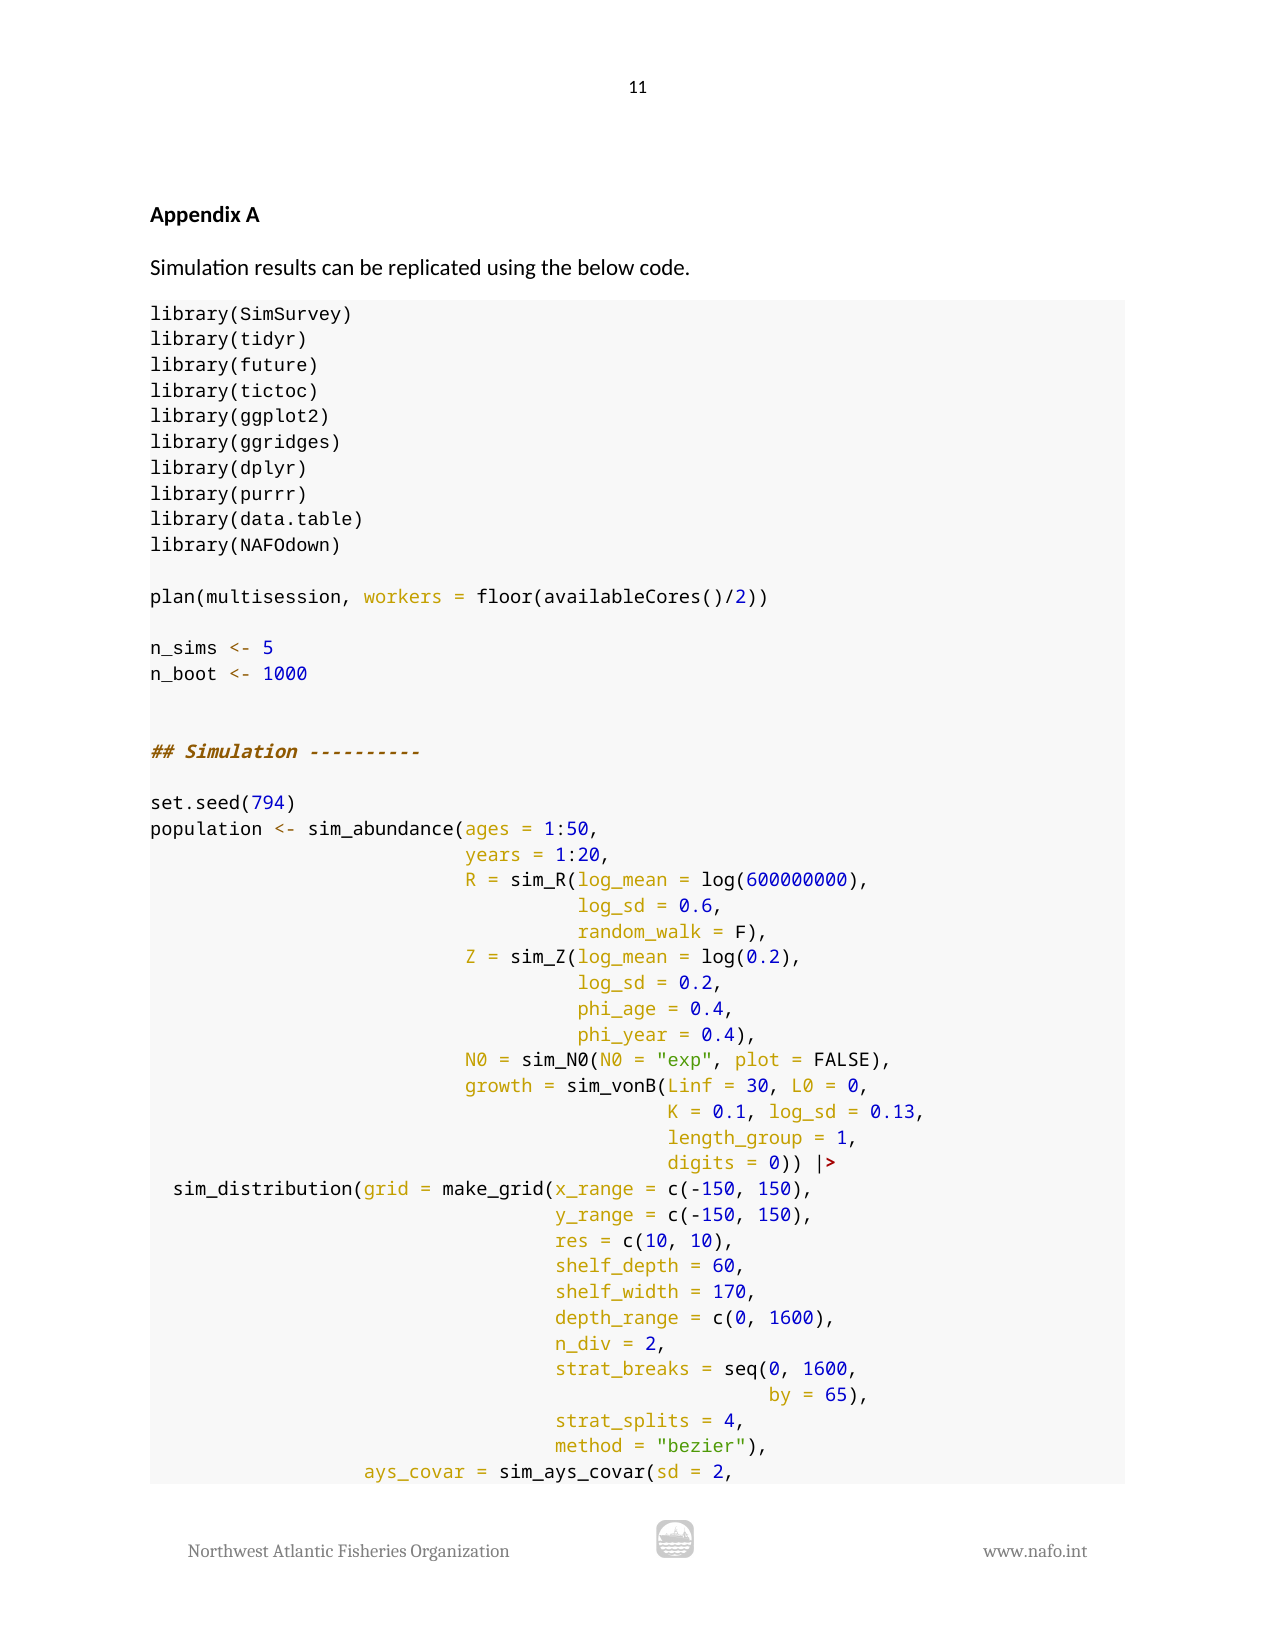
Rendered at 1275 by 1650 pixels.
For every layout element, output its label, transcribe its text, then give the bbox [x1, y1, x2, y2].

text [150, 300, 1125, 1484]
subtitle Appendix A [150, 200, 1125, 228]
picture [656, 1520, 694, 1558]
text Simulation results can be replicated using the below code. [150, 253, 1125, 281]
